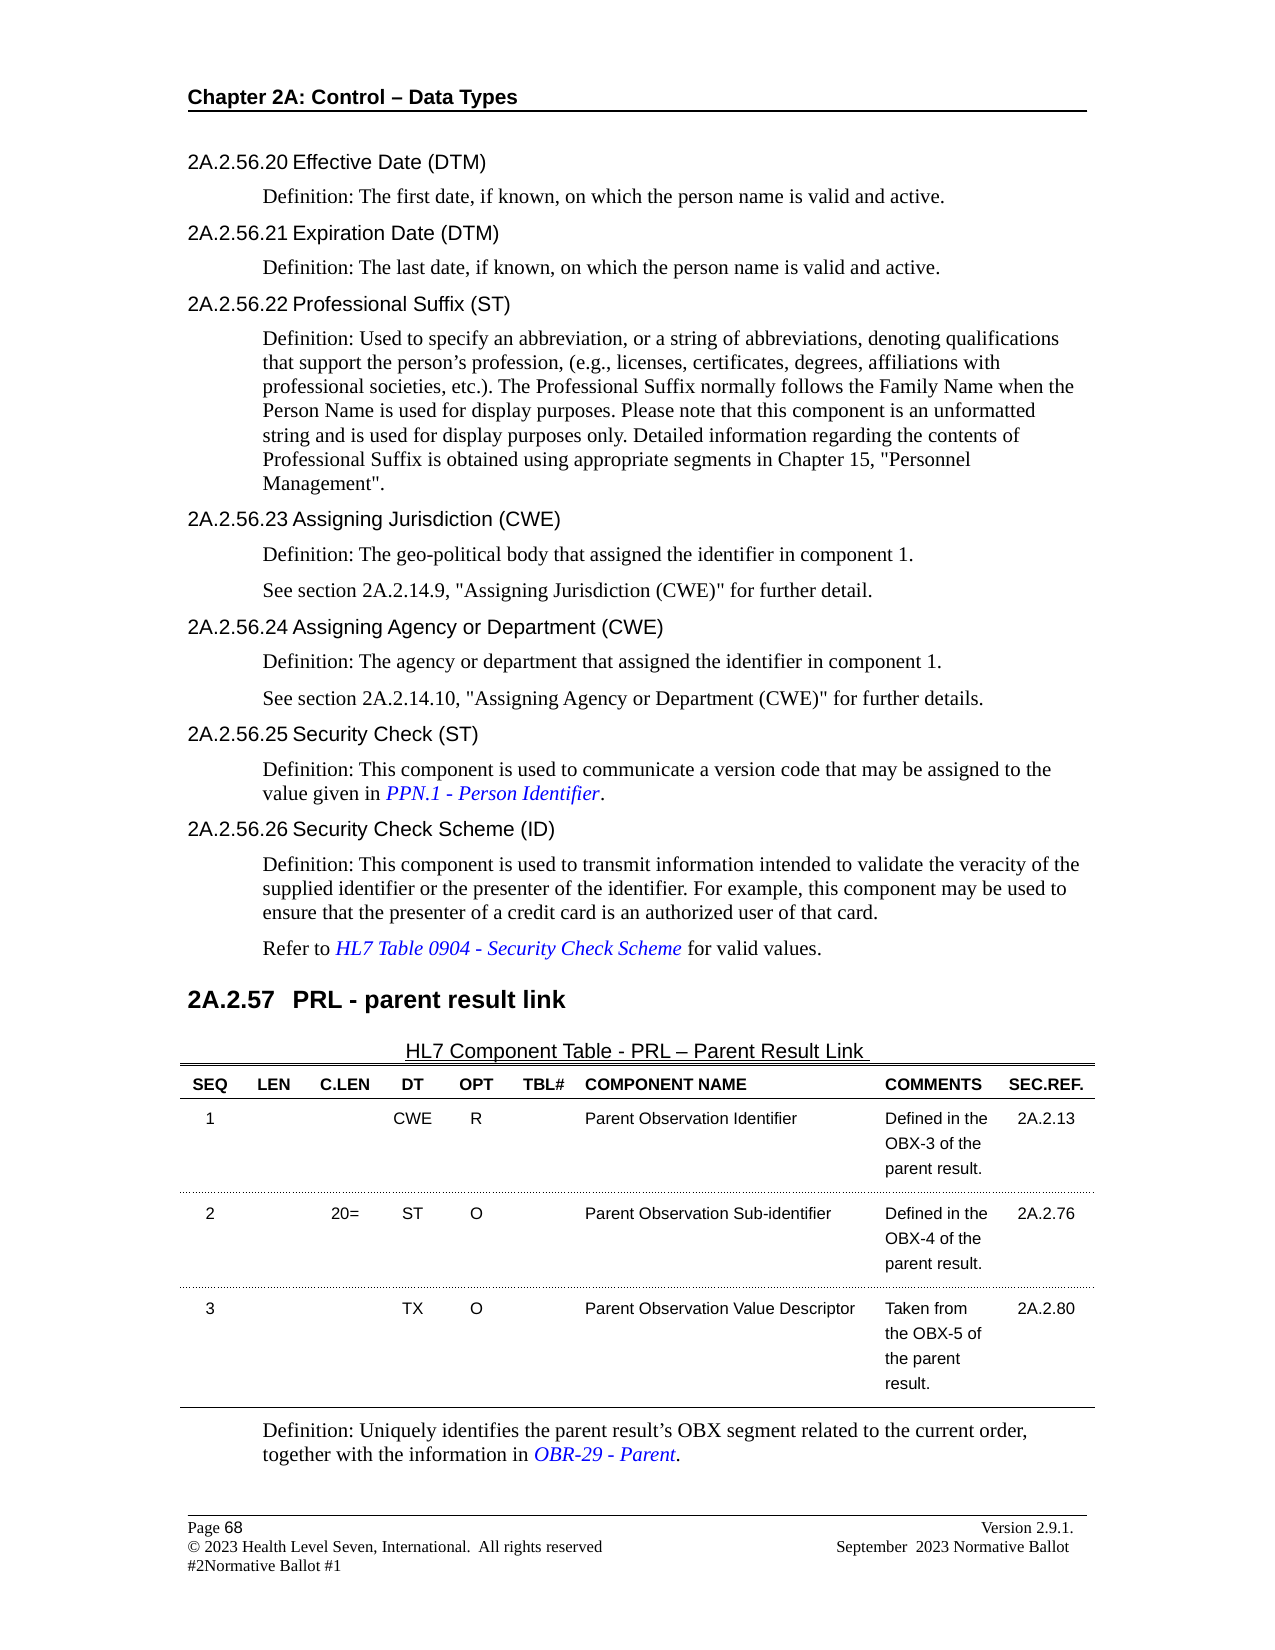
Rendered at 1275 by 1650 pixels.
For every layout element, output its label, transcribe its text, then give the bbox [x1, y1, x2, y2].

text Definition: This component is used to transmit information intended to validate the veracity of the supplied identifier or the presenter of the identifier. For example, this component may be used to ensure that the presenter of a credit card is an authorized user of that card. [262, 852, 1087, 924]
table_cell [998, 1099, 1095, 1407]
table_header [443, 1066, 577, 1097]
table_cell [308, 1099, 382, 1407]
text Definition: The agency or department that assigned the identifier in component 1. [262, 649, 1087, 673]
subtitle Expiration Date (DTM) [187, 221, 1087, 245]
text HL7 Component Table - PRL – Parent Result Link [187, 1039, 1087, 1063]
subtitle PRL - parent result link [187, 985, 1087, 1014]
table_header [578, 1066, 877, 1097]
subtitle Security Check (ST) [187, 722, 1087, 746]
subtitle Assigning Agency or Department (CWE) [187, 615, 1087, 639]
text Definition: The geo-political body that assigned the identifier in component 1. [262, 542, 1087, 566]
text Definition: This component is used to communicate a version code that may be assigned to the value given in PPN.1 - Person Identifier. [262, 757, 1087, 805]
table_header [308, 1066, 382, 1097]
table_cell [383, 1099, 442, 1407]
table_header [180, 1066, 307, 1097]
text Definition: The last date, if known, on which the person name is valid and active. [262, 255, 1087, 279]
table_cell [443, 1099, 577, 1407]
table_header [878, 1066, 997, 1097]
subtitle Assigning Jurisdiction (CWE) [187, 507, 1087, 531]
text Refer to HL7 Table 0904 - Security Check Scheme for valid values. [262, 936, 1087, 960]
subtitle Security Check Scheme (ID) [187, 817, 1087, 841]
text Definition: The first date, if known, on which the person name is valid and active. [262, 184, 1087, 208]
text Definition: Uniquely identifies the parent result’s OBX segment related to the current order, together with the information in OBR-29 - Parent. [262, 1418, 1087, 1466]
text Definition: Used to specify an abbreviation, or a string of abbreviations, denoting qualifications that support the person’s profession, (e.g., licenses, certificates, degrees, affiliations with professional societies, etc.). The Professional Suffix normally follows the Family Name when the Person Name is used for display purposes. Please note that this component is an unformatted string and is used for display purposes only. Detailed information regarding the contents of Professional Suffix is obtained using appropriate segments in Chapter 15, "Personnel Management". [262, 326, 1087, 495]
text See section 2A.2.14.9, "" for further detail. [262, 578, 1087, 602]
subtitle Professional Suffix (ST) [187, 292, 1087, 316]
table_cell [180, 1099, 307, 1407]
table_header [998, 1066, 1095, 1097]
subtitle Effective Date (DTM) [187, 150, 1087, 174]
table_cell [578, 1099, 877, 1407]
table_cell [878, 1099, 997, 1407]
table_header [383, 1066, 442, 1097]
text See section 2A.2.14.10, "" for further details. [262, 686, 1087, 710]
